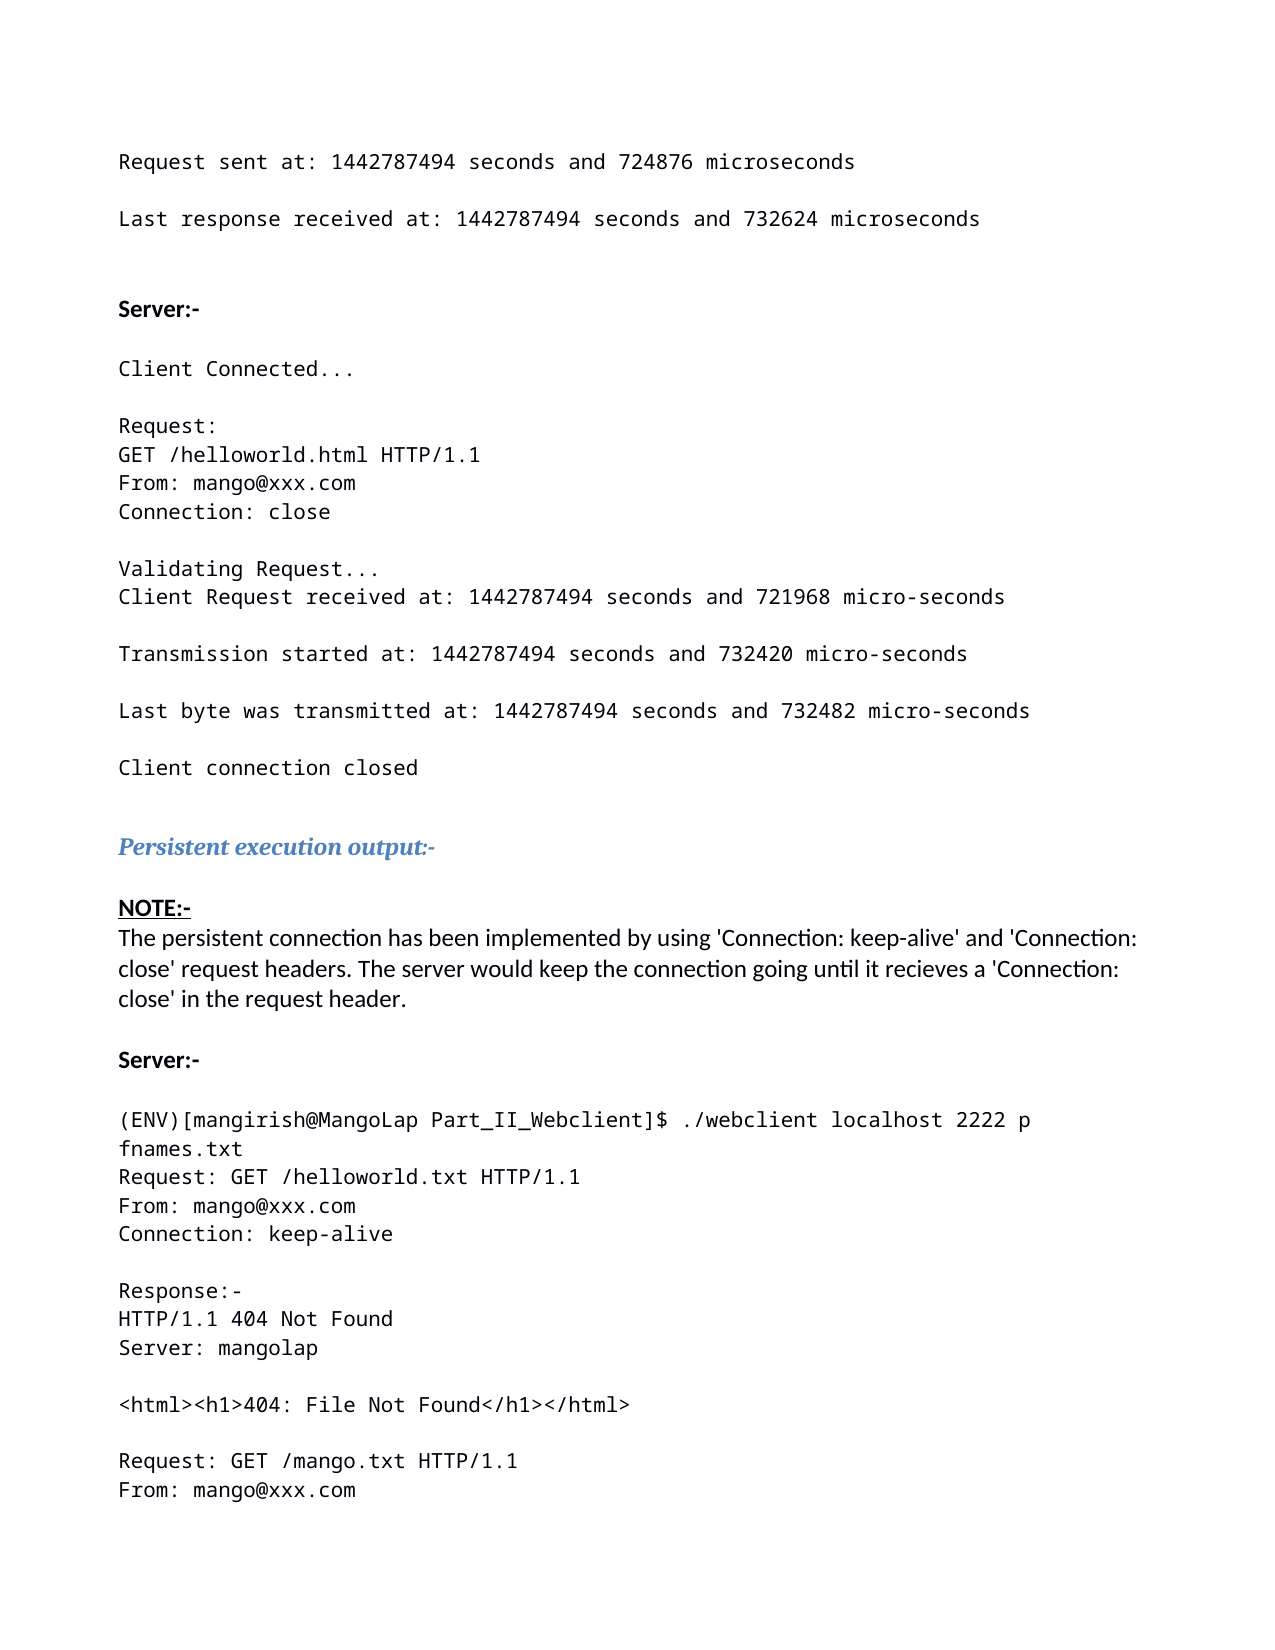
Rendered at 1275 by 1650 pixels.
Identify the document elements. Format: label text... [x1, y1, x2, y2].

text NOTE:- [118, 892, 1157, 922]
text Last response received at: 1442787494 seconds and 732624 microseconds [118, 204, 1157, 232]
subtitle Persistent execution output:- [118, 832, 1157, 861]
text Server:- [118, 1044, 1157, 1075]
text Server:- [118, 293, 1157, 324]
text Transmission started at: 1442787494 seconds and 732420 micro-seconds [118, 639, 1157, 667]
text Client Connected... [118, 354, 1157, 383]
text Request: GET /helloworld.txt HTTP/1.1 [118, 1162, 1157, 1191]
text Last byte was transmitted at: 1442787494 seconds and 732482 micro-seconds [118, 696, 1157, 724]
text (ENV)[mangirish@MangoLap Part_II_Webclient]$ ./webclient localhost 2222 p fnames.txt [118, 1105, 1157, 1162]
text Validating Request... [118, 554, 1157, 582]
text From: mango@xxx.com [118, 468, 1157, 497]
text Connection: keep-alive [118, 1219, 1157, 1248]
text Client Request received at: 1442787494 seconds and 721968 micro-seconds [118, 582, 1157, 611]
text <html><h1>404: File Not Found</h1></html> [118, 1390, 1157, 1418]
text From: mango@xxx.com [118, 1191, 1157, 1219]
text Client connection closed [118, 753, 1157, 781]
text HTTP/1.1 404 Not Found [118, 1304, 1157, 1333]
text Request: [118, 411, 1157, 440]
text From: mango@xxx.com [118, 1475, 1157, 1503]
text Request: GET /mango.txt HTTP/1.1 [118, 1447, 1157, 1475]
text Response:- [118, 1276, 1157, 1304]
text GET /helloworld.html HTTP/1.1 [118, 440, 1157, 468]
text Server: mangolap [118, 1333, 1157, 1361]
text Request sent at: 1442787494 seconds and 724876 microseconds [118, 147, 1157, 175]
text Connection: close [118, 497, 1157, 525]
text The persistent connection has been implemented by using 'Connection: keep-alive' and 'Connection: close' request headers. The server would keep the connection going until it recieves a 'Connection: close' in the request header. [118, 922, 1157, 1014]
